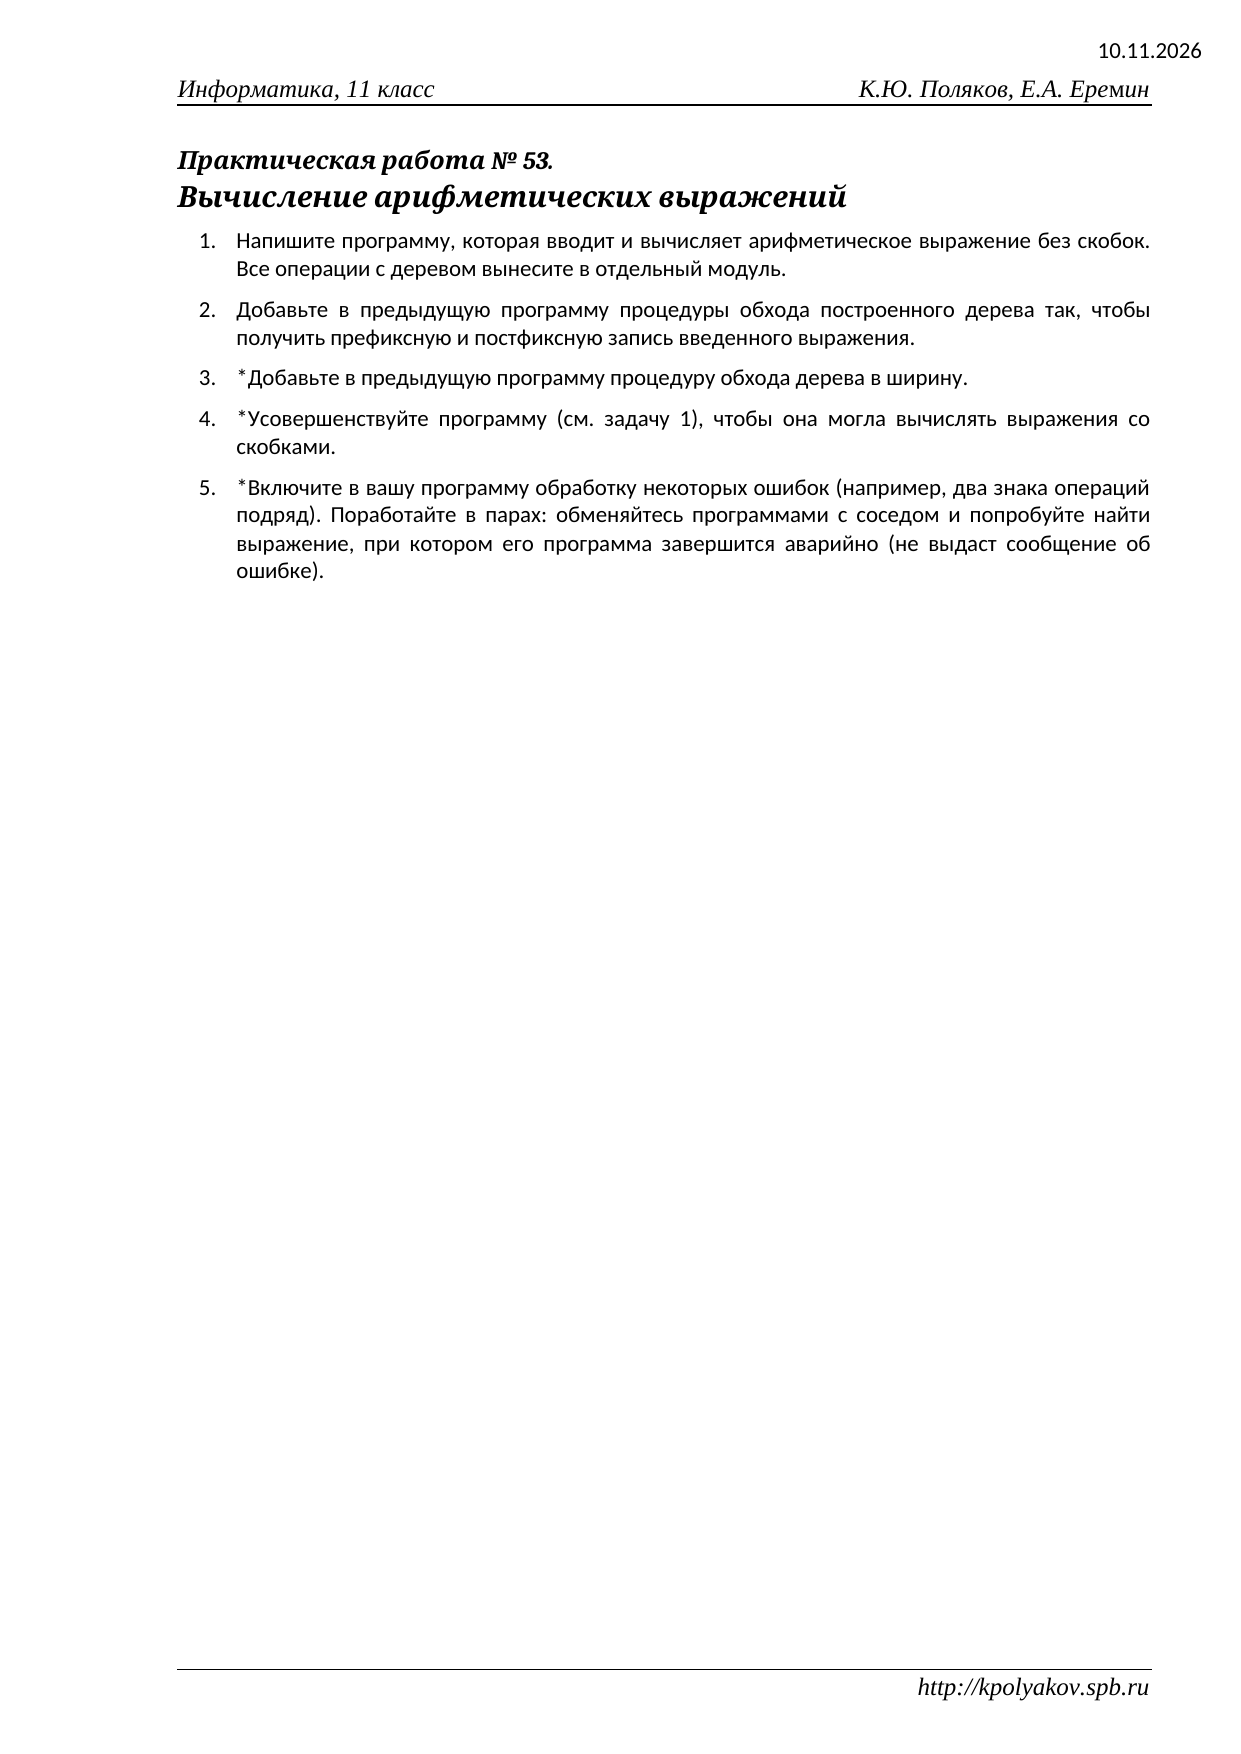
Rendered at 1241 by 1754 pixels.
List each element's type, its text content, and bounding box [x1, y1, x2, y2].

subtitle Вычисление арифметических выражений [177, 143, 1152, 215]
list Добавьте в предыдущую программу процедуры обхода построенного дерева так, чтобы получить префиксную и постфиксную запись введенного выражения. [199, 295, 1152, 351]
list *Включите в вашу программу обработку некоторых ошибок (например, два знака операций подряд). Поработайте в парах: обменяйтесь программами с соседом и попробуйте найти выражение, при котором его программа завершится аварийно (не выдаст сообщение об ошибке). [199, 473, 1152, 585]
list Напишите программу, которая вводит и вычисляет арифметическое выражение без скобок. Все операции с деревом вынесите в отдельный модуль. [199, 226, 1152, 282]
list *Усовершенствуйте программу (см. задачу 1), чтобы она могла вычислять выражения со скобками. [199, 404, 1152, 460]
list *Добавьте в предыдущую программу процедуру обхода дерева в ширину. [199, 363, 1152, 392]
